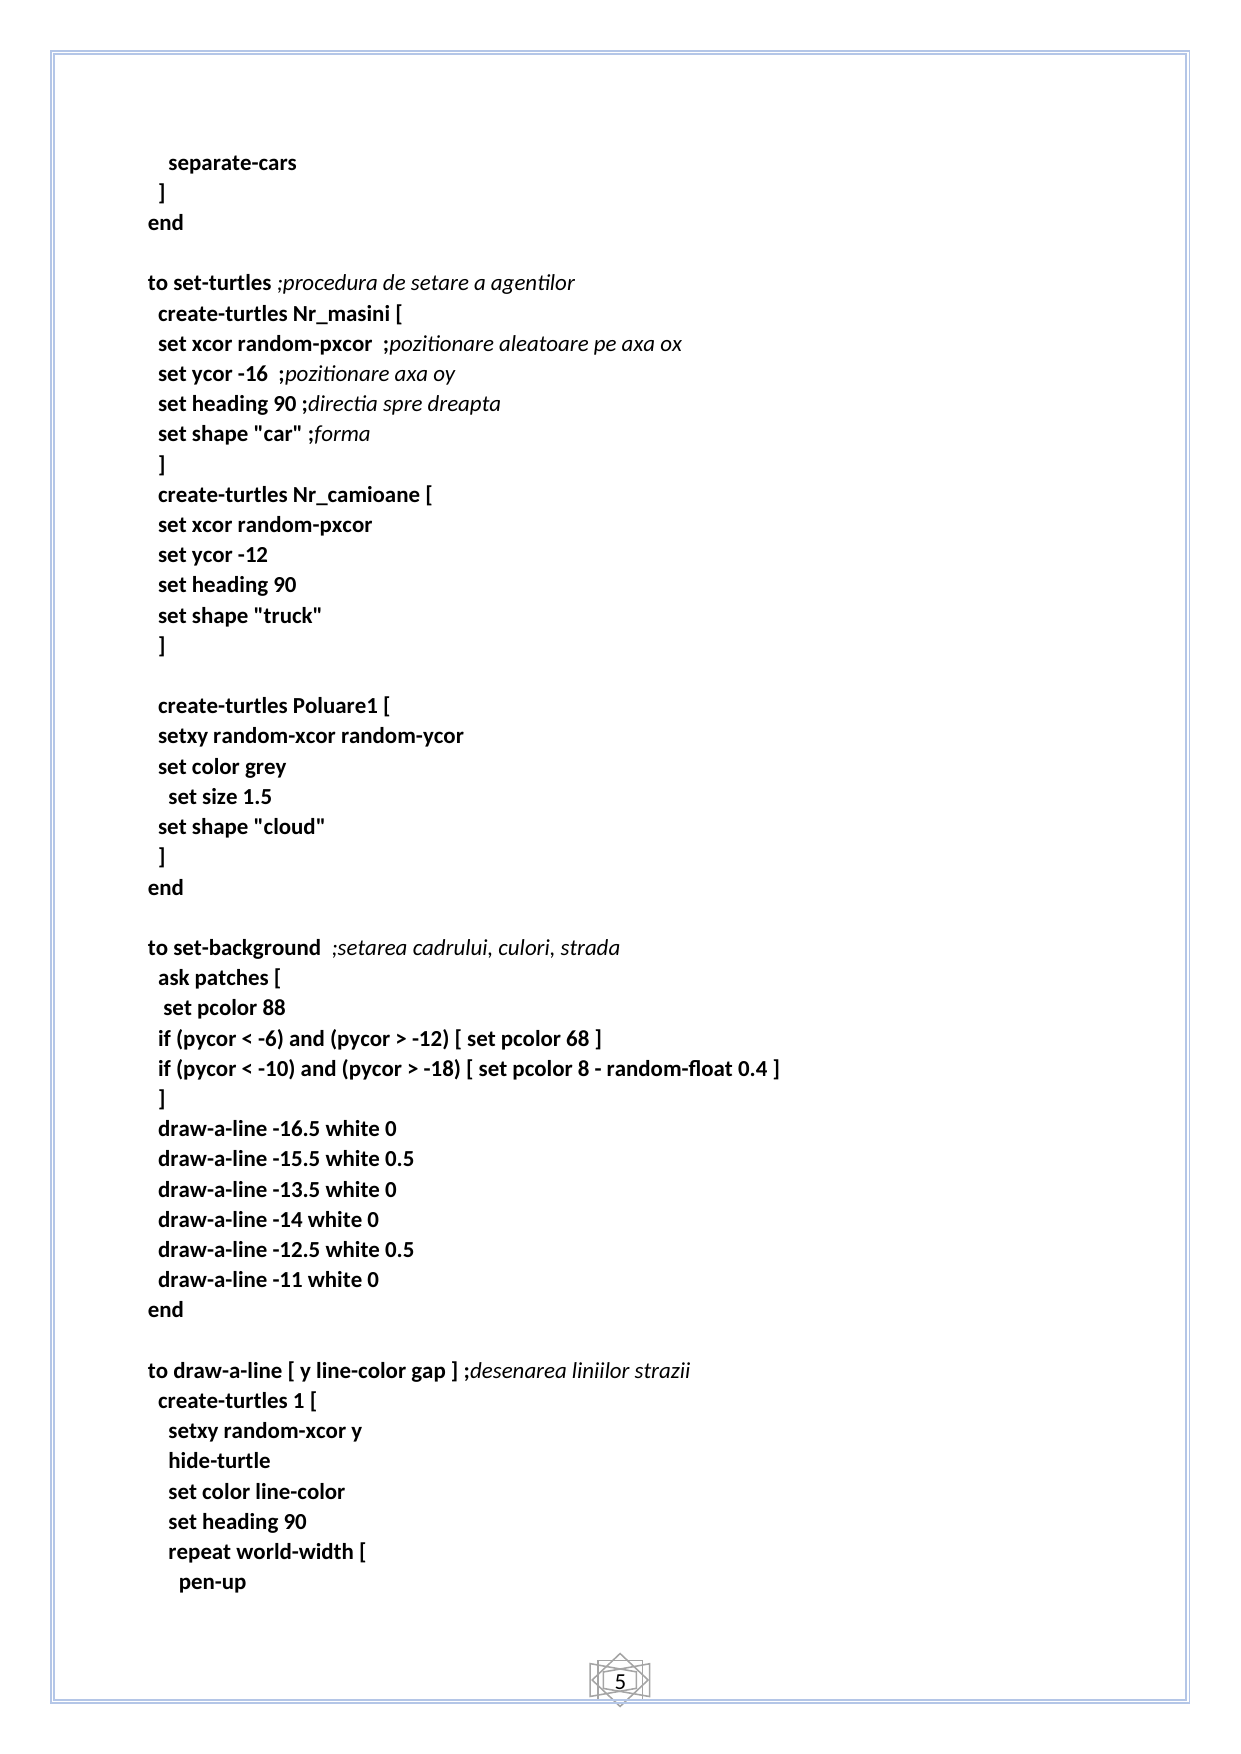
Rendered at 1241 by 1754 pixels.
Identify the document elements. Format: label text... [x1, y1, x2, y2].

text create-turtles Nr_camioane [ [148, 480, 1093, 508]
text set ycor -16 ;pozitionare axa oy [148, 359, 1093, 387]
text ] [148, 450, 1093, 478]
text ] [148, 178, 1093, 206]
text set ycor -12 [148, 540, 1093, 568]
text draw-a-line -12.5 white 0.5 [148, 1235, 1093, 1263]
text set size 1.5 [148, 782, 1093, 810]
text set xcor random-pxcor ;pozitionare aleatoare pe axa ox [148, 329, 1093, 357]
text set shape "cloud" [148, 812, 1093, 840]
text set color line-color [148, 1477, 1093, 1505]
text draw-a-line -11 white 0 [148, 1265, 1093, 1293]
text create-turtles 1 [ [148, 1386, 1093, 1414]
text to set-background ;setarea cadrului, culori, strada [148, 933, 1093, 961]
text create-turtles Poluare1 [ [148, 691, 1093, 719]
text set heading 90 ;directia spre dreapta [148, 389, 1093, 417]
text pen-up [148, 1567, 1093, 1595]
text create-turtles Nr_masini [ [148, 299, 1093, 327]
text draw-a-line -15.5 white 0.5 [148, 1144, 1093, 1172]
text separate-cars [148, 148, 1093, 176]
text ] [148, 631, 1093, 659]
text end [148, 208, 1093, 236]
text setxy random-xcor y [148, 1416, 1093, 1444]
text draw-a-line -13.5 white 0 [148, 1175, 1093, 1203]
text ask patches [ [148, 963, 1093, 991]
text if (pycor < -10) and (pycor > -18) [ set pcolor 8 - random-float 0.4 ] [148, 1054, 1093, 1082]
text set shape "car" ;forma [148, 419, 1093, 447]
text draw-a-line -16.5 white 0 [148, 1114, 1093, 1142]
text setxy random-xcor random-ycor [148, 722, 1093, 749]
text draw-a-line -14 white 0 [148, 1205, 1093, 1233]
text set pcolor 88 [148, 993, 1093, 1021]
text repeat world-width [ [148, 1537, 1093, 1565]
text set heading 90 [148, 571, 1093, 598]
text end [148, 873, 1093, 901]
text to set-turtles ;procedura de setare a agentilor [148, 268, 1093, 296]
text ] [148, 1084, 1093, 1112]
text hide-turtle [148, 1447, 1093, 1474]
text set xcor random-pxcor [148, 510, 1093, 538]
text set color grey [148, 752, 1093, 780]
text if (pycor < -6) and (pycor > -12) [ set pcolor 68 ] [148, 1024, 1093, 1052]
text end [148, 1296, 1093, 1323]
text set heading 90 [148, 1507, 1093, 1535]
text to draw-a-line [ y line-color gap ] ;desenarea liniilor strazii [148, 1356, 1093, 1384]
text ] [148, 842, 1093, 870]
text set shape "truck" [148, 601, 1093, 629]
